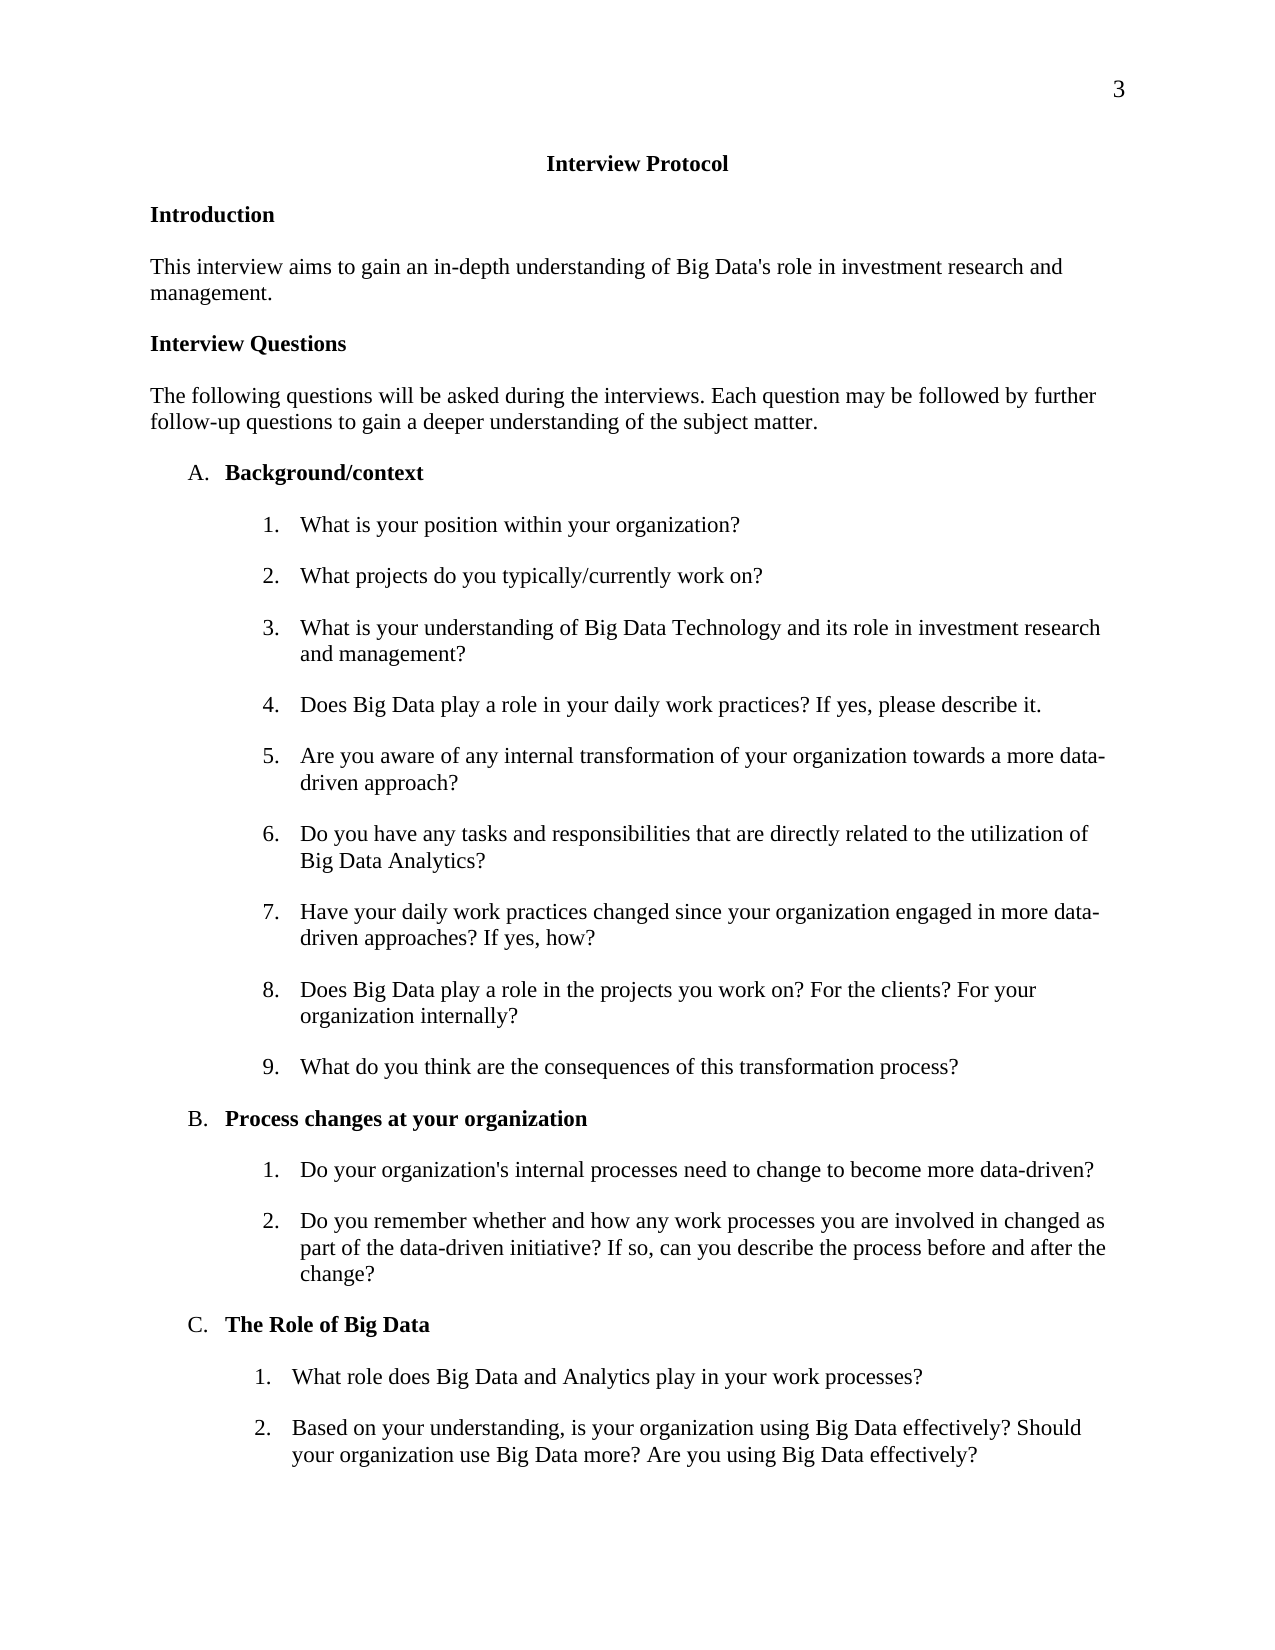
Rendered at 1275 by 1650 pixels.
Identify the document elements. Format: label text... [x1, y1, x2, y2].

text Interview Questions [150, 330, 1125, 357]
list Process changes at your organization [187, 1105, 1125, 1131]
list What do you think are the consequences of this transformation process? [262, 1053, 1125, 1080]
list Have your daily work practices changed since your organization engaged in more data-driven approaches? If yes, how? [262, 898, 1125, 951]
list Do you have any tasks and responsibilities that are directly related to the utilization of Big Data Analytics? [262, 820, 1125, 873]
list The Role of Big Data [187, 1312, 1125, 1338]
list Based on your understanding, is your organization using Big Data effectively? Should your organization use Big Data more? Are you using Big Data effectively? [254, 1414, 1125, 1467]
list What projects do you typically/currently work on? [262, 562, 1125, 588]
text Introduction [150, 201, 1125, 228]
list Background/context [187, 459, 1125, 486]
list What role does Big Data and Analytics play in your work processes? [254, 1363, 1125, 1389]
list Do you remember whether and how any work processes you are involved in changed as part of the data-driven initiative? If so, can you describe the process before and after the change? [262, 1207, 1125, 1287]
list Does Big Data play a role in the projects you work on? For the clients? For your organization internally? [262, 976, 1125, 1028]
text This interview aims to gain an in-depth understanding of Big Data's role in investment research and management. [150, 253, 1125, 305]
text Interview Protocol [150, 150, 1125, 176]
list Do your organization's internal processes need to change to become more data-driven? [262, 1156, 1125, 1182]
list Are you aware of any internal transformation of your organization towards a more data-driven approach? [262, 743, 1125, 795]
text The following questions will be asked during the interviews. Each question may be followed by further follow-up questions to gain a deeper understanding of the subject matter. [150, 382, 1125, 434]
list Does Big Data play a role in your daily work practices? If yes, please describe it. [262, 691, 1125, 718]
list What is your understanding of Big Data Technology and its role in investment research and management? [262, 613, 1125, 666]
list What is your position within your organization? [262, 511, 1125, 537]
